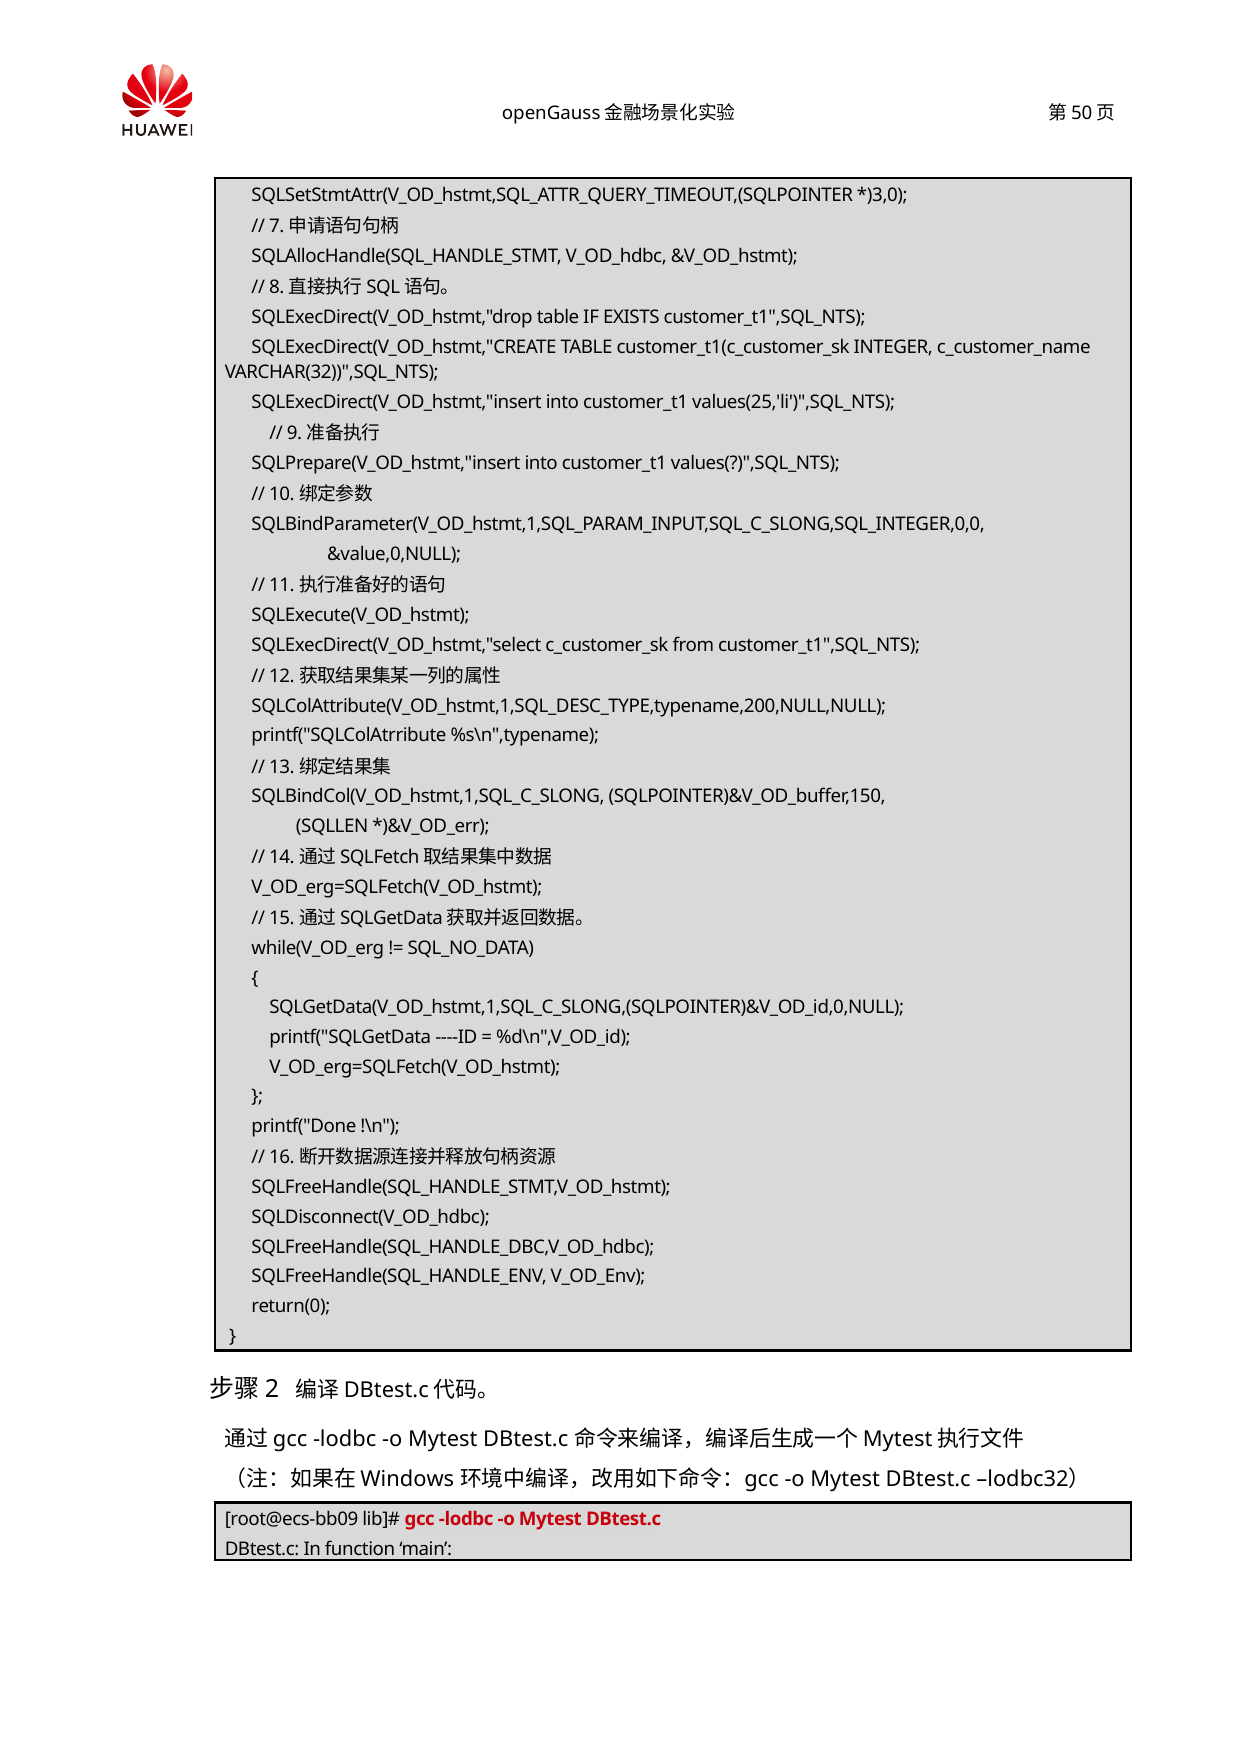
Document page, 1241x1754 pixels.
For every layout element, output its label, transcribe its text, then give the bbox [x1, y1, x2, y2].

text printf("SQLColAtrribute %s\n",typename); [216, 717, 1130, 747]
text SQLFreeHandle(SQL_HANDLE_STMT,V_OD_hstmt); [216, 1169, 1130, 1199]
text // 10. 绑定参数 [216, 475, 1130, 506]
text DBtest.c: In function ‘main’: [216, 1531, 1130, 1559]
text // 13. 绑定结果集 [216, 747, 1130, 778]
text SQLExecDirect(V_OD_hstmt,"drop table IF EXISTS customer_t1",SQL_NTS); [216, 299, 1130, 329]
text V_OD_erg=SQLFetch(V_OD_hstmt); [216, 869, 1130, 899]
text while(V_OD_erg != SQL_NO_DATA) [216, 930, 1130, 960]
text // 11. 执行准备好的语句 [216, 566, 1130, 597]
text SQLFreeHandle(SQL_HANDLE_DBC,V_OD_hdbc); [216, 1229, 1130, 1258]
text [root@ecs-bb09 lib]# gcc -lodbc -o Mytest DBtest.c [216, 1504, 1130, 1531]
text SQLFreeHandle(SQL_HANDLE_ENV, V_OD_Env); [216, 1258, 1130, 1288]
text { [216, 960, 1130, 989]
text SQLPrepare(V_OD_hstmt,"insert into customer_t1 values(?)",SQL_NTS); [216, 445, 1130, 475]
text V_OD_erg=SQLFetch(V_OD_hstmt); [216, 1049, 1130, 1079]
text SQLGetData(V_OD_hstmt,1,SQL_C_SLONG,(SQLPOINTER)&V_OD_id,0,NULL); [216, 989, 1130, 1019]
text SQLSetStmtAttr(V_OD_hstmt,SQL_ATTR_QUERY_TIMEOUT,(SQLPOINTER *)3,0); [216, 179, 1130, 207]
text }; [216, 1079, 1130, 1108]
text SQLExecDirect(V_OD_hstmt,"select c_customer_sk from customer_t1",SQL_NTS); [216, 627, 1130, 656]
text // 9. 准备执行 [216, 414, 1130, 445]
picture [122, 64, 193, 136]
text // 12. 获取结果集某一列的属性 [216, 656, 1130, 688]
text // 8. 直接执行SQL语句。 [216, 268, 1130, 299]
text } [216, 1318, 1130, 1349]
text // 7. 申请语句句柄 [216, 207, 1130, 238]
text printf("Done !\n"); [216, 1108, 1130, 1138]
text (SQLLEN *)&V_OD_err); [216, 808, 1130, 838]
text // 16. 断开数据源连接并释放句柄资源 [216, 1138, 1130, 1169]
text SQLExecDirect(V_OD_hstmt,"insert into customer_t1 values(25,'li')",SQL_NTS); [216, 384, 1130, 414]
text // 15. 通过SQLGetData获取并返回数据。 [216, 899, 1130, 930]
text SQLBindCol(V_OD_hstmt,1,SQL_C_SLONG, (SQLPOINTER)&V_OD_buffer,150, [216, 778, 1130, 808]
text // 14. 通过SQLFetch取结果集中数据 [216, 838, 1130, 869]
text （注：如果在Windows 环境中编译，改用如下命令：gcc -o Mytest DBtest.c –lodbc32） [224, 1461, 1122, 1493]
text SQLExecute(V_OD_hstmt); [216, 597, 1130, 627]
text 编译DBtest.c代码。 [279, 1368, 1122, 1404]
text SQLDisconnect(V_OD_hdbc); [216, 1199, 1130, 1229]
text SQLColAttribute(V_OD_hstmt,1,SQL_DESC_TYPE,typename,200,NULL,NULL); [216, 688, 1130, 717]
text SQLAllocHandle(SQL_HANDLE_STMT, V_OD_hdbc, &V_OD_hstmt); [216, 238, 1130, 268]
text &value,0,NULL); [216, 536, 1130, 566]
text printf("SQLGetData ----ID = %d\n",V_OD_id); [216, 1019, 1130, 1049]
text 通过gcc -lodbc -o Mytest DBtest.c 命令来编译，编译后生成一个Mytest执行文件 [224, 1421, 1122, 1453]
text SQLBindParameter(V_OD_hstmt,1,SQL_PARAM_INPUT,SQL_C_SLONG,SQL_INTEGER,0,0, [216, 506, 1130, 536]
text return(0); [216, 1288, 1130, 1318]
text SQLExecDirect(V_OD_hstmt,"CREATE TABLE customer_t1(c_customer_sk INTEGER, c_customer_name VARCHAR(32))",SQL_NTS); [216, 329, 1130, 384]
